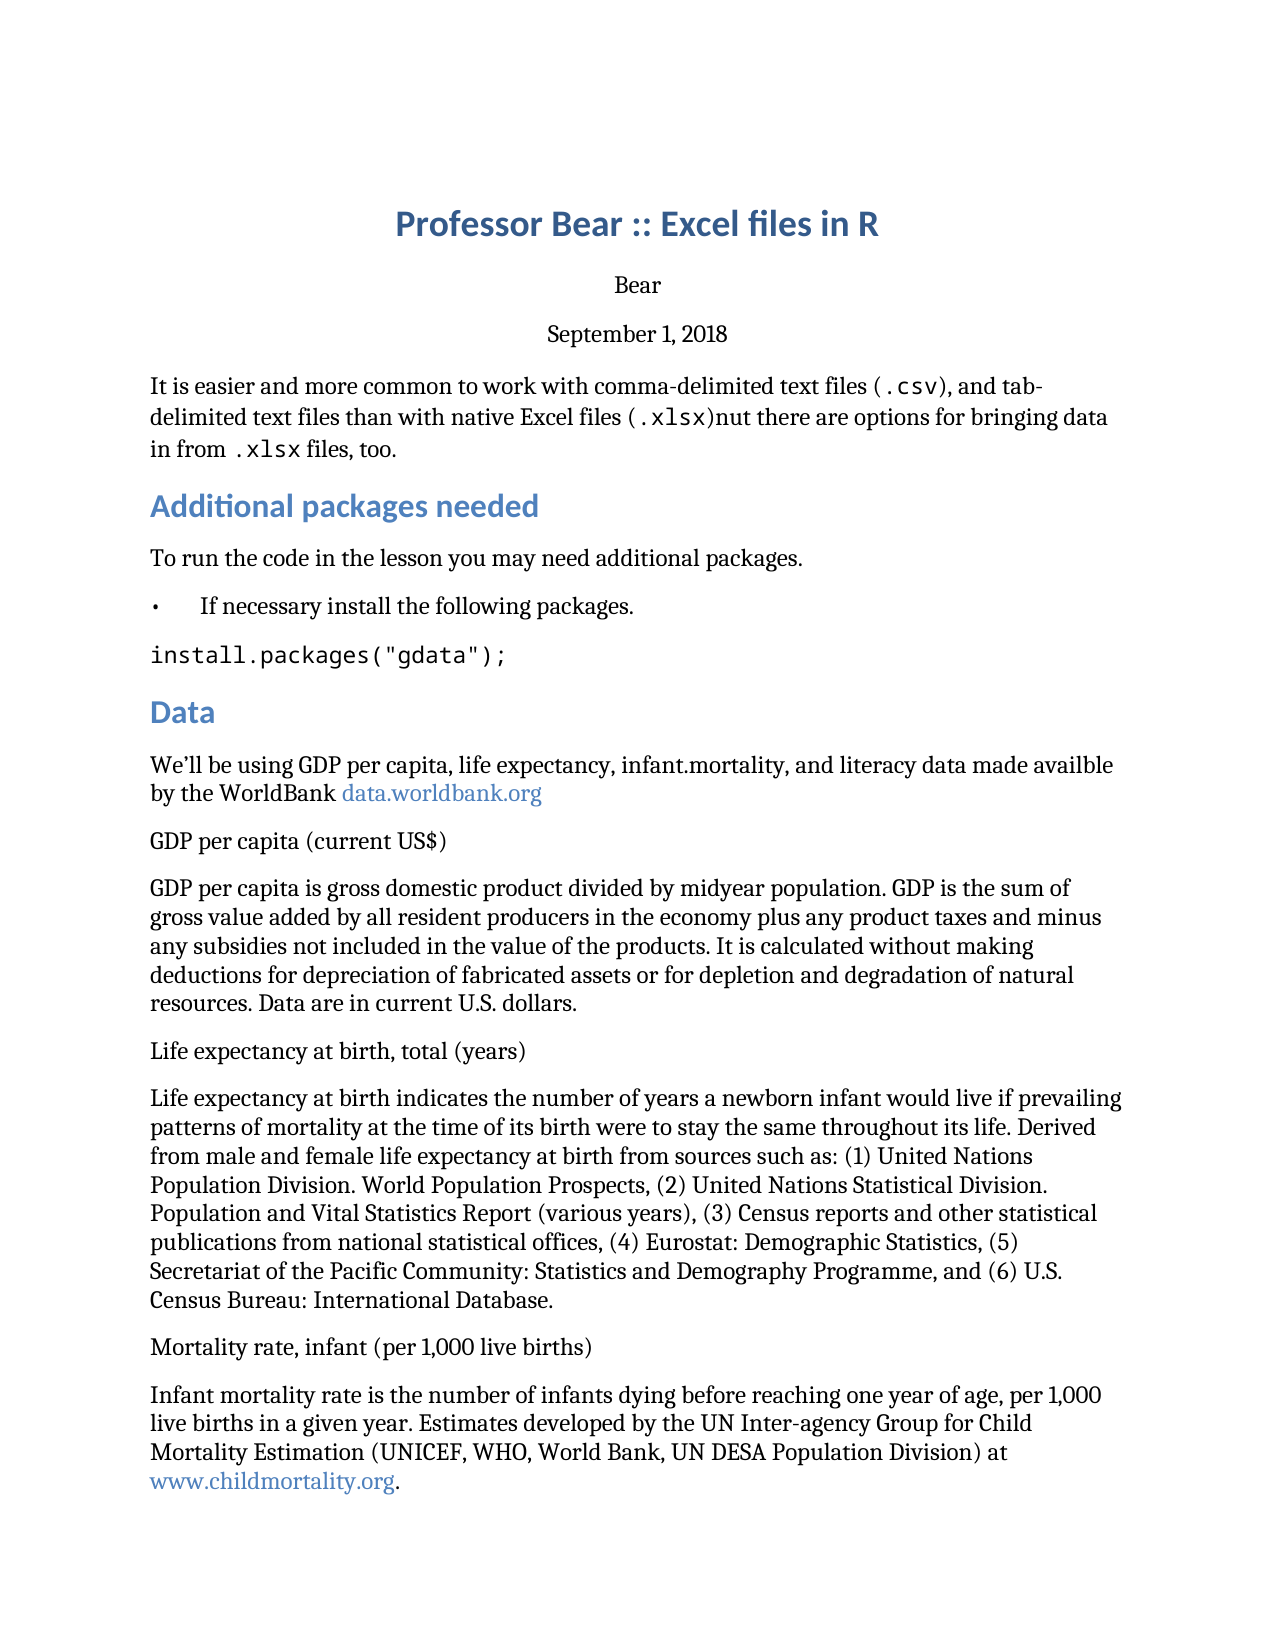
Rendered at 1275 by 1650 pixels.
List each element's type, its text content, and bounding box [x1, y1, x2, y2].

text To run the code in the lesson you may need additional packages. [150, 544, 1125, 573]
text Infant mortality rate is the number of infants dying before reaching one year of age, per 1,000 live births in a given year. Estimates developed by the UN Inter-agency Group for Child Mortality Estimation (UNICEF, WHO, World Bank, UN DESA Population Division) at www.childmortality.org. [150, 1381, 1125, 1496]
text We’ll be using GDP per capita, life expectancy, infant.mortality, and literacy data made availble by the WorldBank data.worldbank.org [150, 751, 1125, 808]
list If necessary install the following packages. [150, 592, 1125, 620]
text install.packages("gdata"); [150, 639, 1125, 670]
text Life expectancy at birth indicates the number of years a newborn infant would live if prevailing patterns of mortality at the time of its birth were to stay the same throughout its life. Derived from male and female life expectancy at birth from sources such as: (1) United Nations Population Division. World Population Prospects, (2) United Nations Statistical Division. Population and Vital Statistics Report (various years), (3) Census reports and other statistical publications from national statistical offices, (4) Eurostat: Demographic Statistics, (5) Secretariat of the Pacific Community: Statistics and Demography Programme, and (6) U.S. Census Bureau: International Database. [150, 1084, 1125, 1314]
subtitle Additional packages needed [150, 484, 1125, 525]
text GDP per capita (current US$) [150, 827, 1125, 856]
text It is easier and more common to work with comma-delimited text files (.csv), and tab-delimited text files than with native Excel files (.xlsx)nut there are options for bringing data in from .xlsx files, too. [150, 370, 1125, 464]
text September 1, 2018 [150, 320, 1125, 349]
text Life expectancy at birth, total (years) [150, 1037, 1125, 1066]
subtitle Data [150, 691, 1125, 732]
title Professor Bear :: Excel files in R [150, 200, 1125, 246]
text GDP per capita is gross domestic product divided by midyear population. GDP is the sum of gross value added by all resident producers in the economy plus any product taxes and minus any subsidies not included in the value of the products. It is calculated without making deductions for depreciation of fabricated assets or for depletion and degradation of natural resources. Data are in current U.S. dollars. [150, 874, 1125, 1018]
text Mortality rate, infant (per 1,000 live births) [150, 1333, 1125, 1362]
text Bear [150, 271, 1125, 299]
